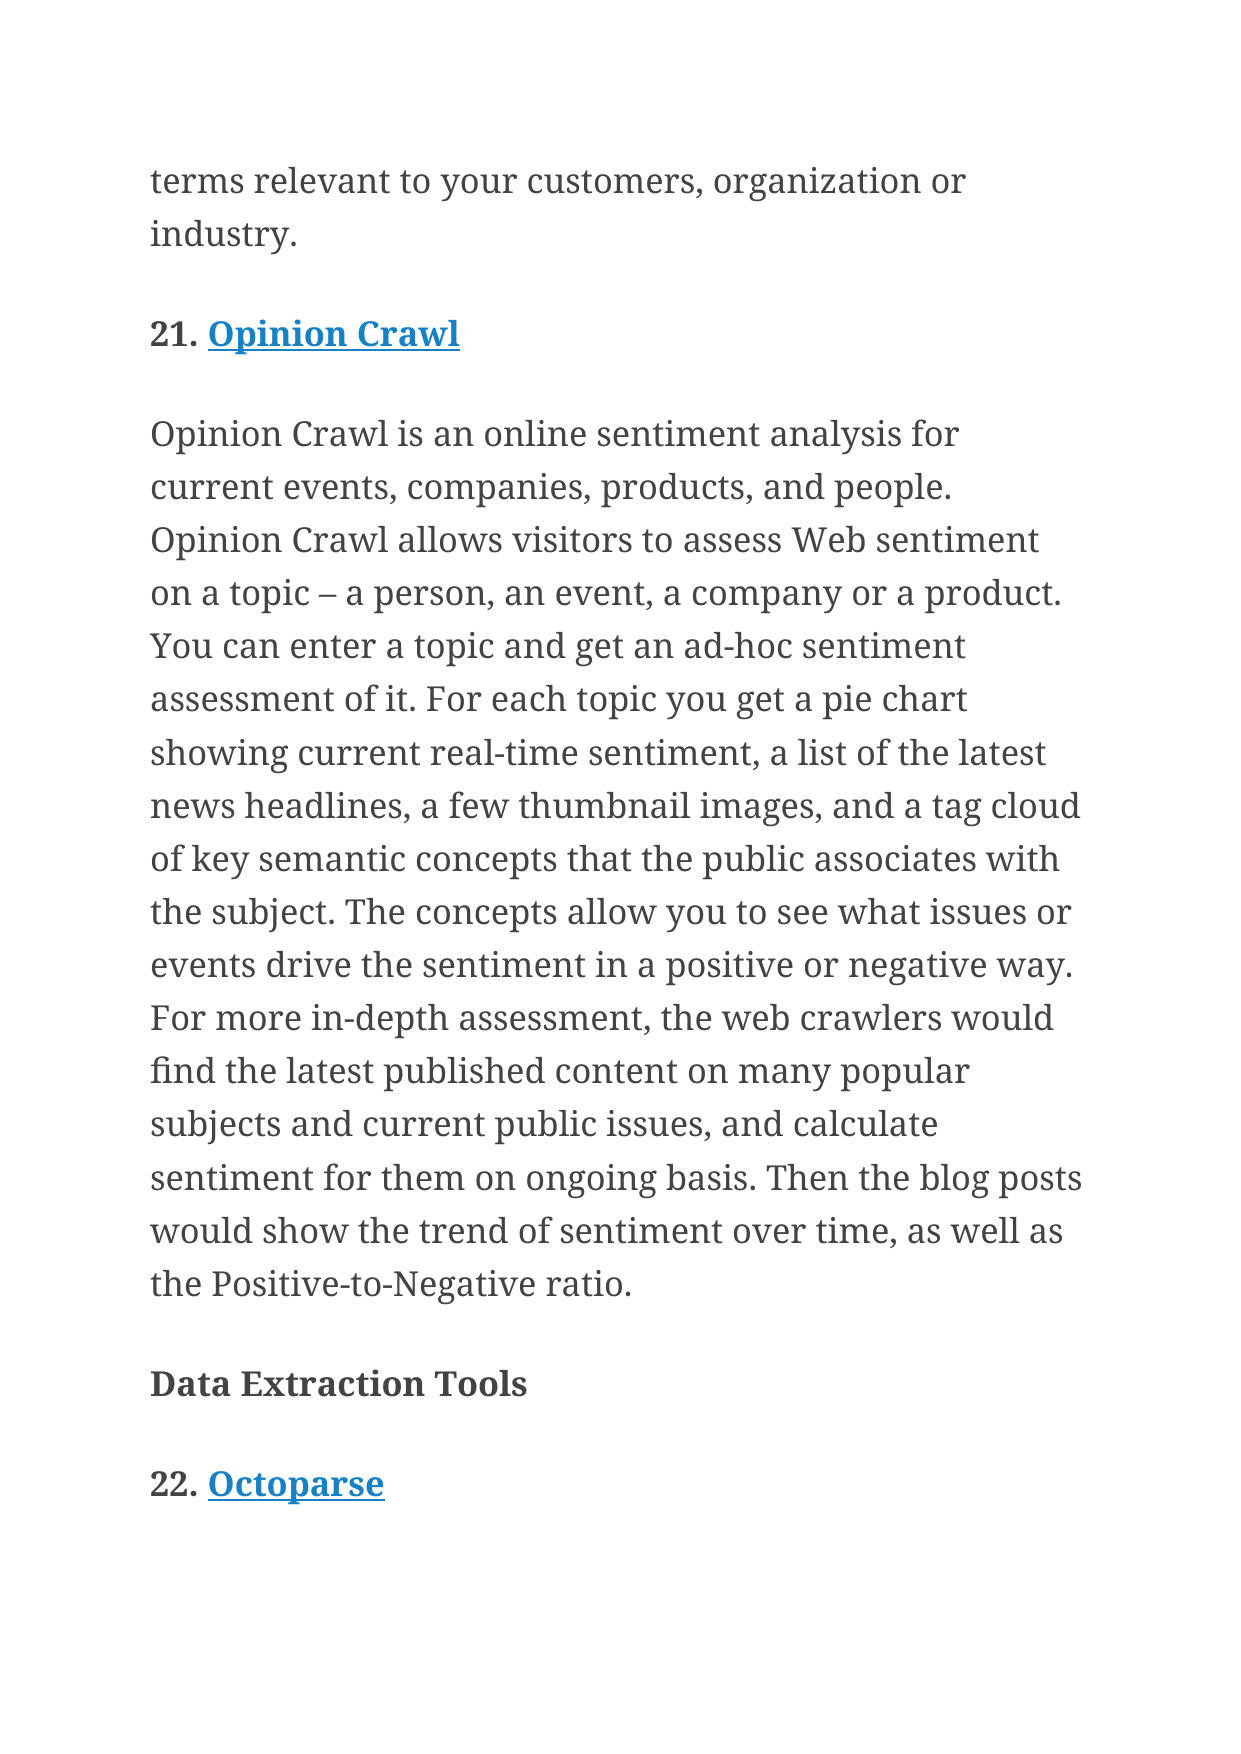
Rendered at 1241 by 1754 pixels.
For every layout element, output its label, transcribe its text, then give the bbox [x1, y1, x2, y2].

text Data Extraction Tools [150, 1353, 1090, 1406]
text 21. Opinion Crawl [150, 303, 1090, 356]
text Opinion Crawl is an online sentiment analysis for current events, companies, products, and people. Opinion Crawl allows visitors to assess Web sentiment on a topic – a person, an event, a company or a product. You can enter a topic and get an ad-hoc sentiment assessment of it. For each topic you get a pie chart showing current real-time sentiment, a list of the latest news headlines, a few thumbnail images, and a tag cloud of key semantic concepts that the public associates with the subject. The concepts allow you to see what issues or events drive the sentiment in a positive or negative way. For more in-depth assessment, the web crawlers would find the latest published content on many popular subjects and current public issues, and calculate sentiment for them on ongoing basis. Then the blog posts would show the trend of sentiment over time, as well as the Positive-to-Negative ratio. [150, 403, 1090, 1306]
text 22. Octoparse [150, 1453, 1090, 1506]
